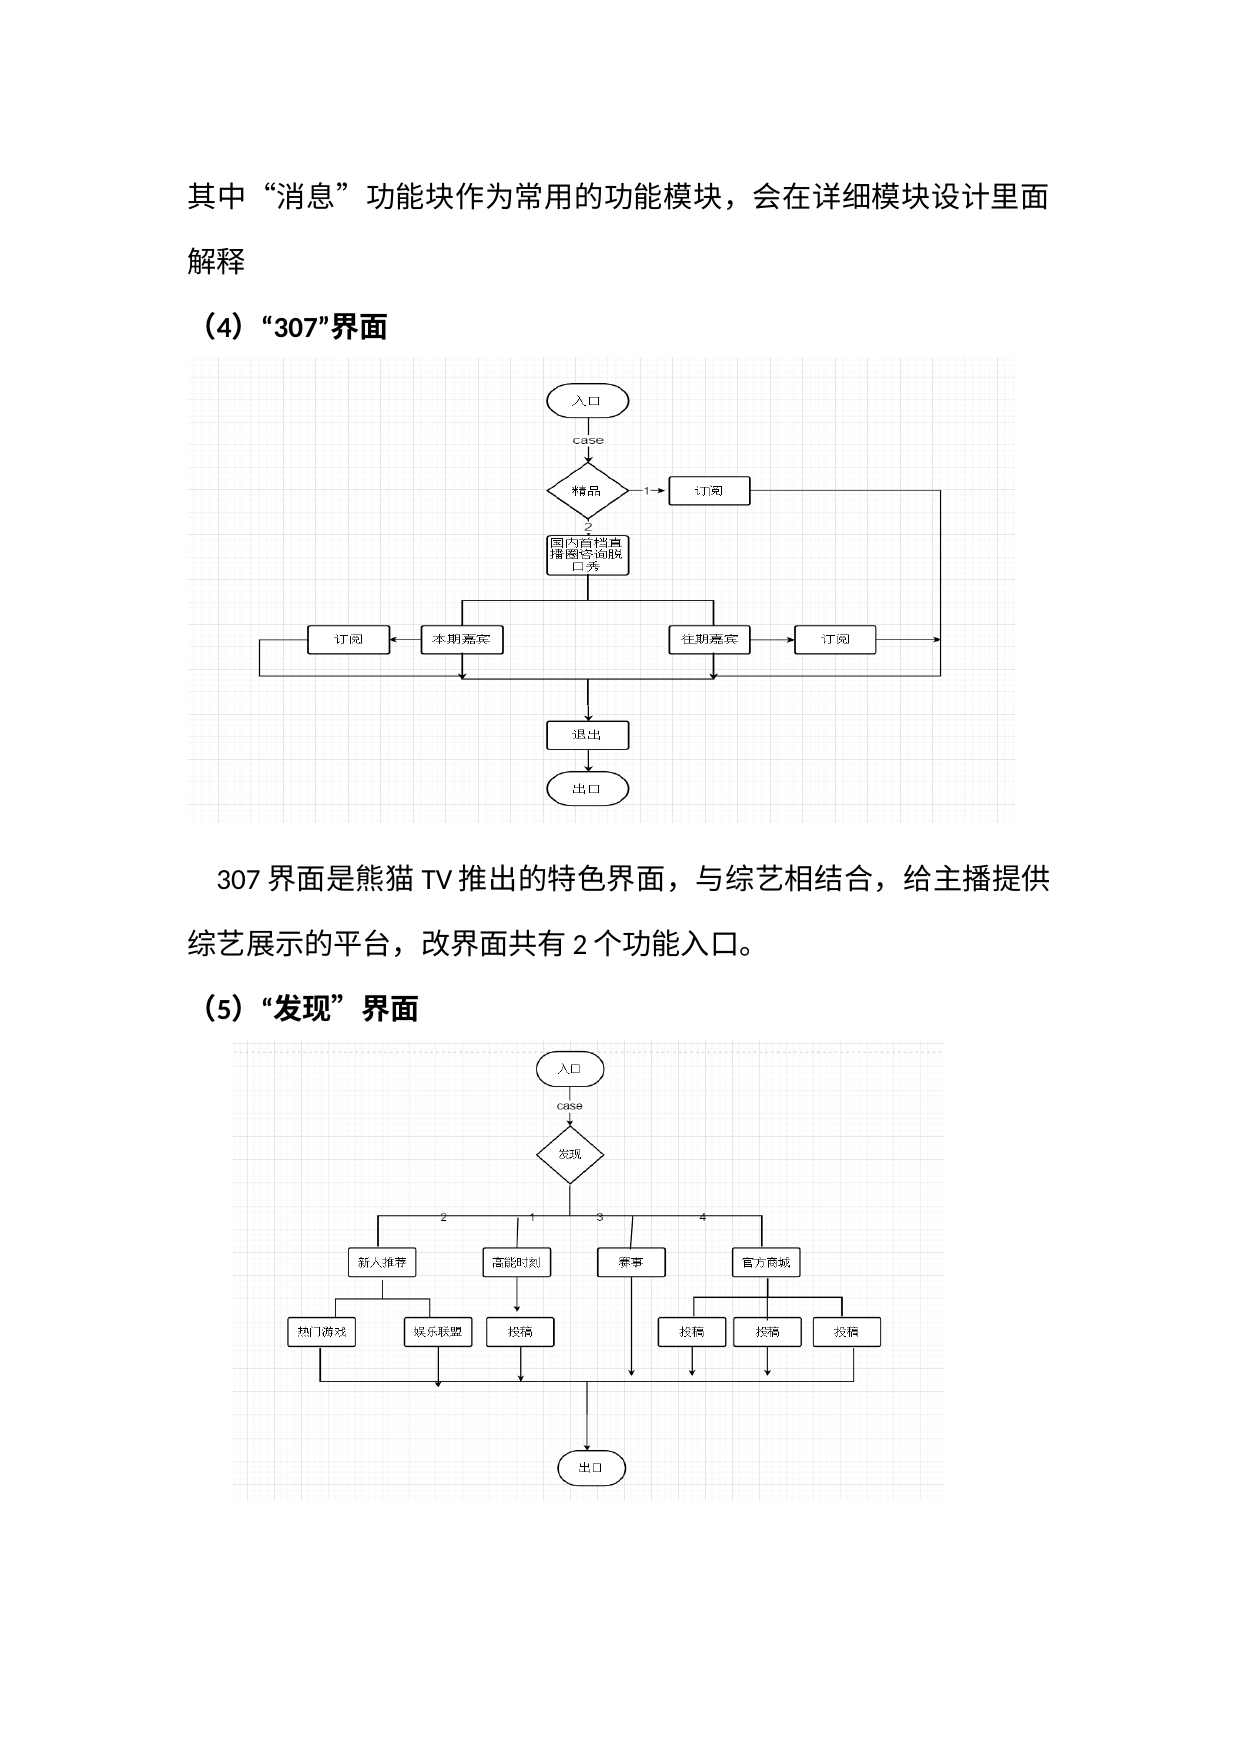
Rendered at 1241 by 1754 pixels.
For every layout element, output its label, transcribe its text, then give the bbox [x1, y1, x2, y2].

picture [232, 1039, 944, 1501]
text 307界面是熊猫TV推出的特色界面，与综艺相结合，给主播提供综艺展示的平台，改界面共有2个功能入口。 [187, 844, 1053, 974]
picture [187, 357, 1016, 823]
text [187, 162, 1053, 292]
list “307”界面 [187, 292, 1053, 357]
list “发现”界面 [187, 974, 1053, 1039]
